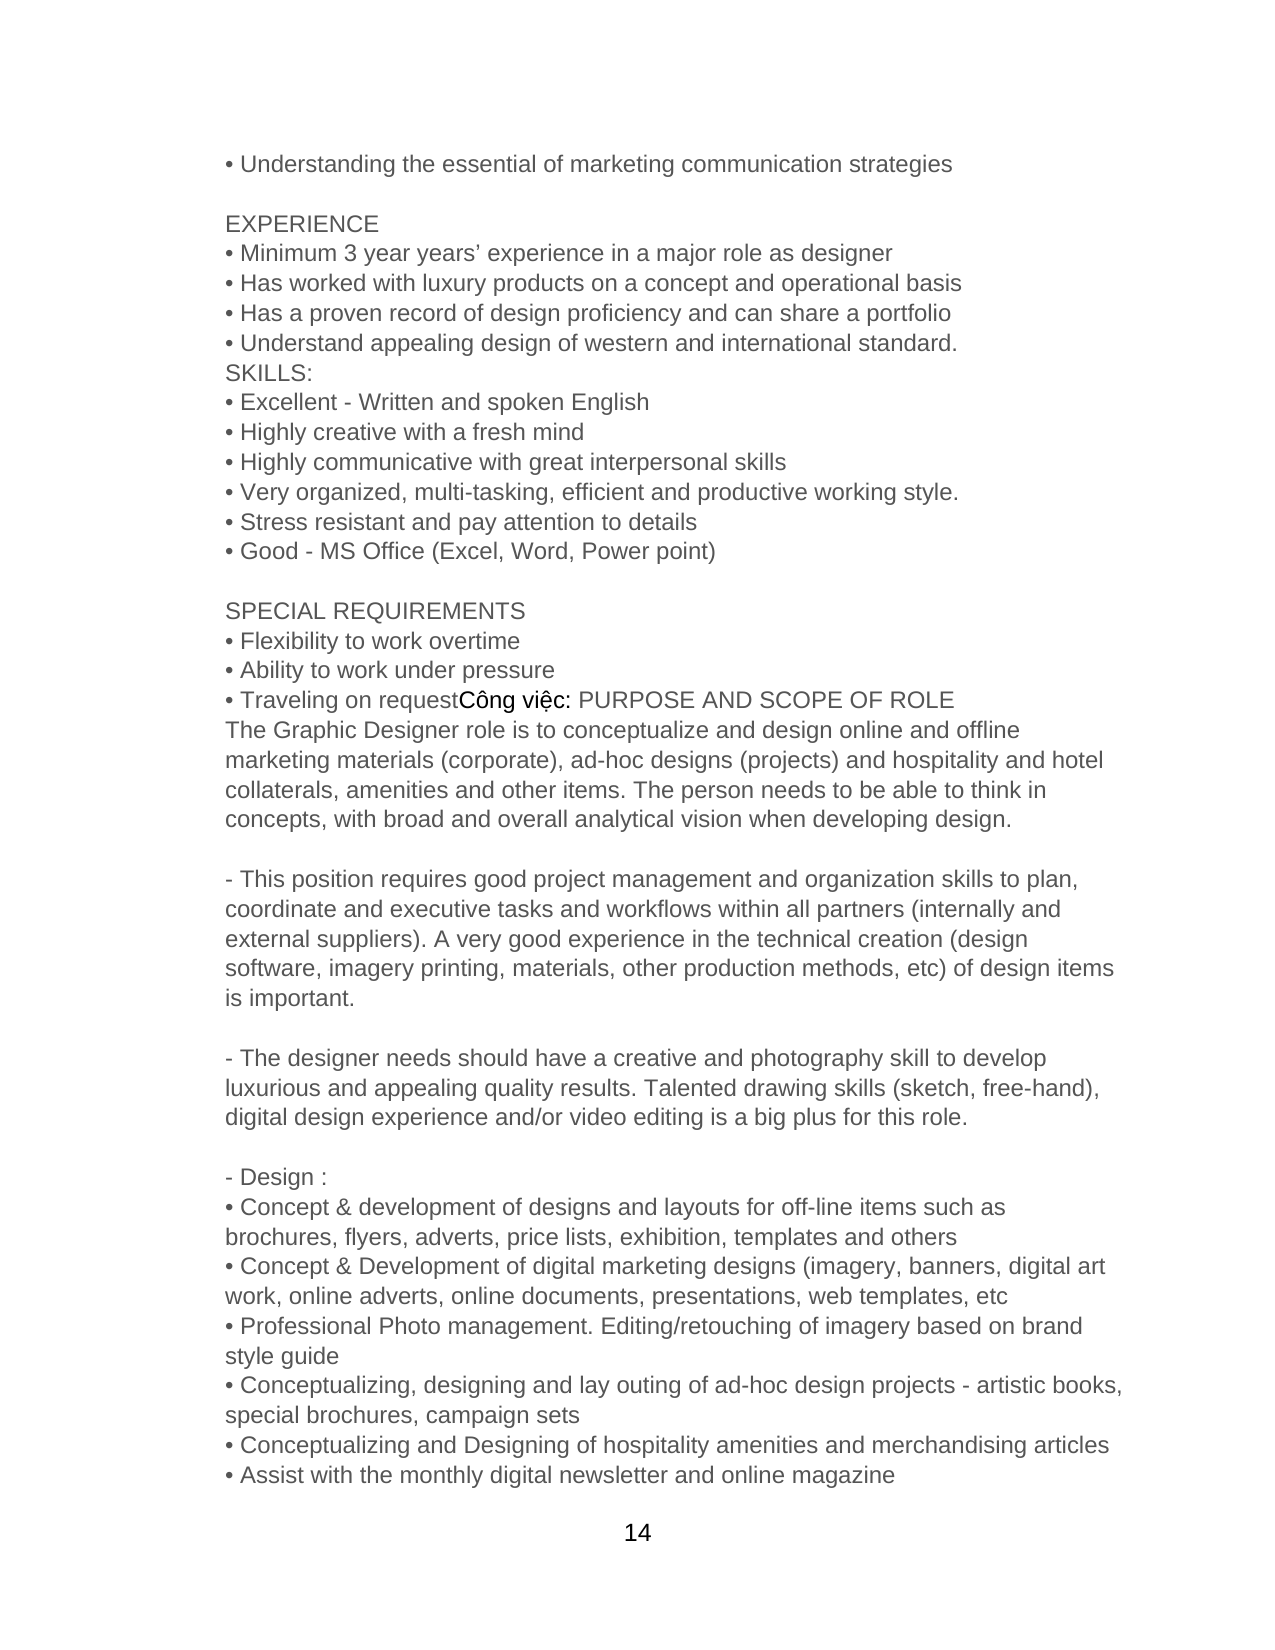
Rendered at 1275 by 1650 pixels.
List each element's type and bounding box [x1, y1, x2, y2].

list [225, 150, 1125, 1488]
